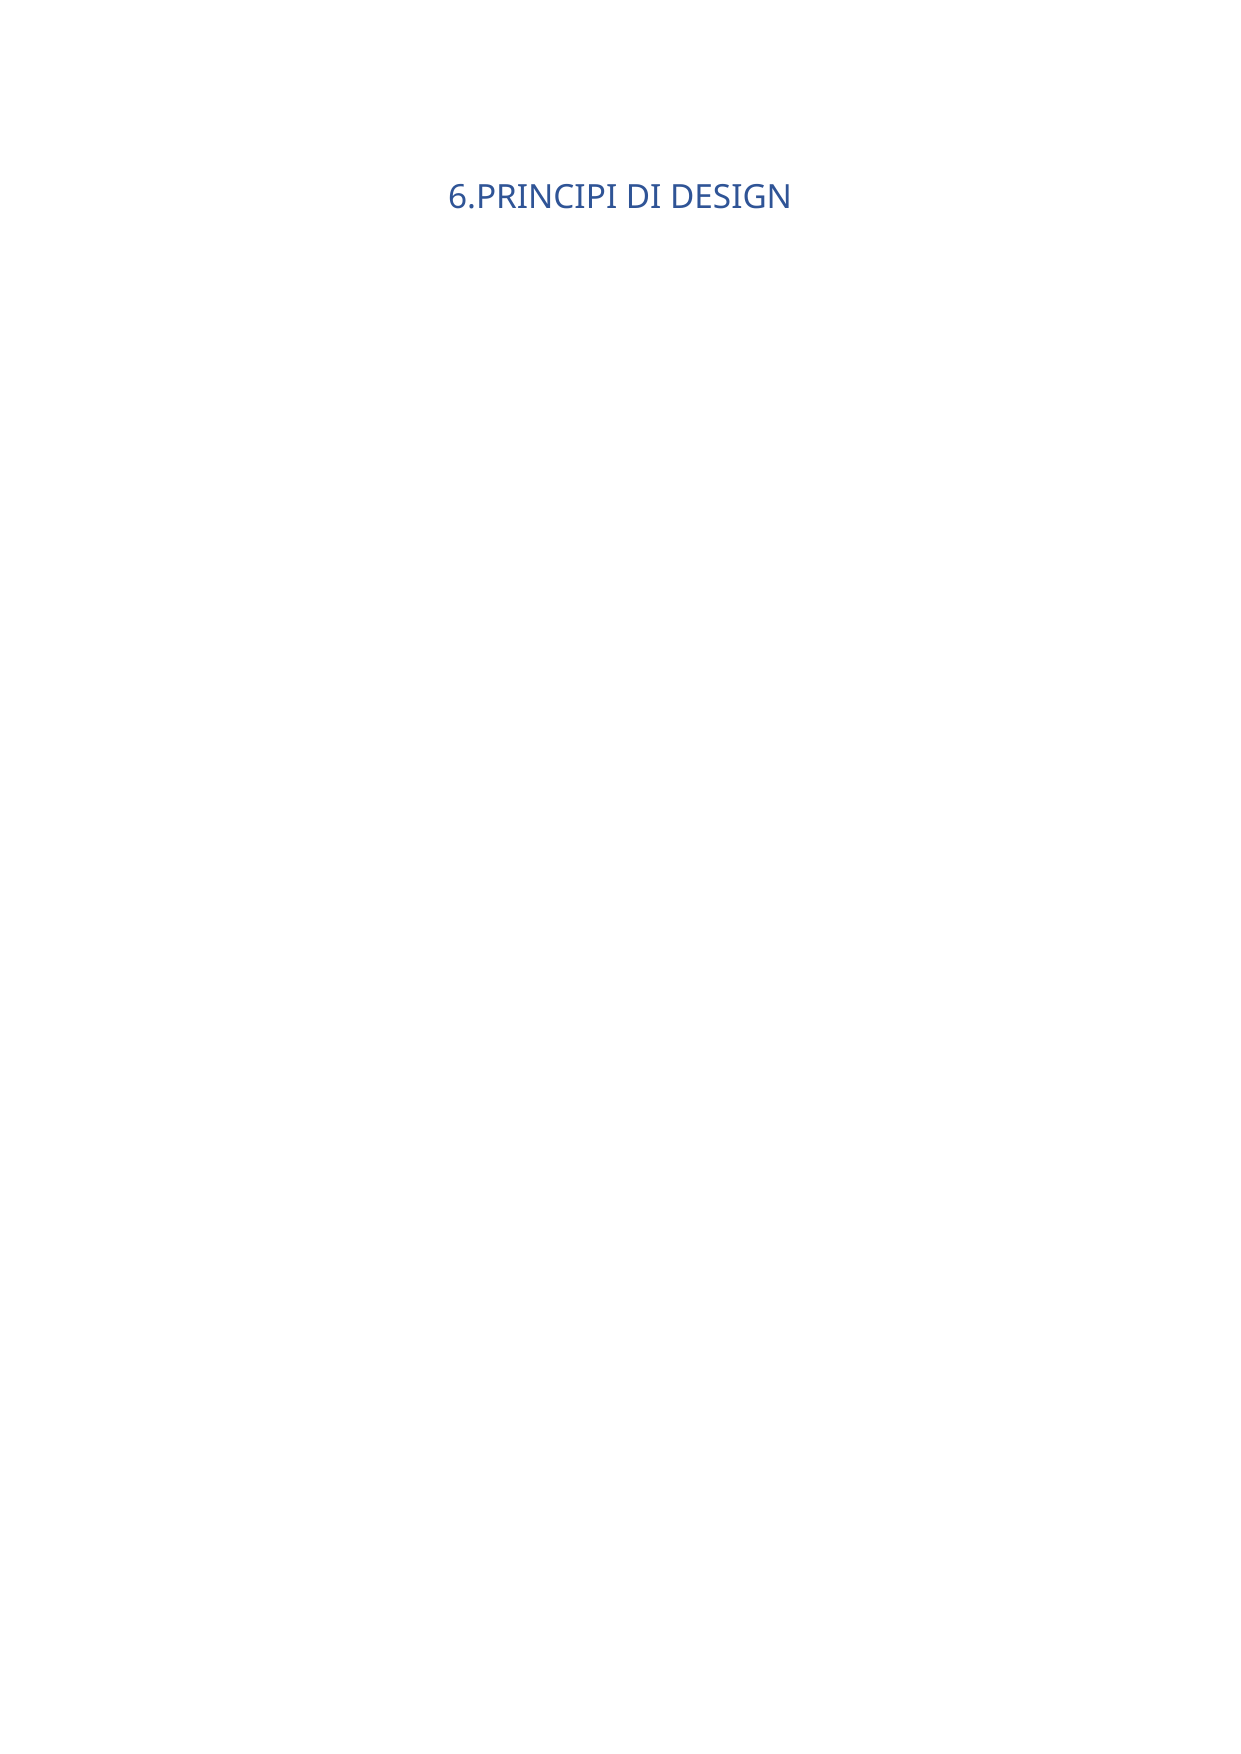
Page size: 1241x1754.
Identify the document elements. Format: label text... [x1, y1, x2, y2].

subtitle 6.PRINCIPI DI DESIGN [118, 173, 1122, 218]
